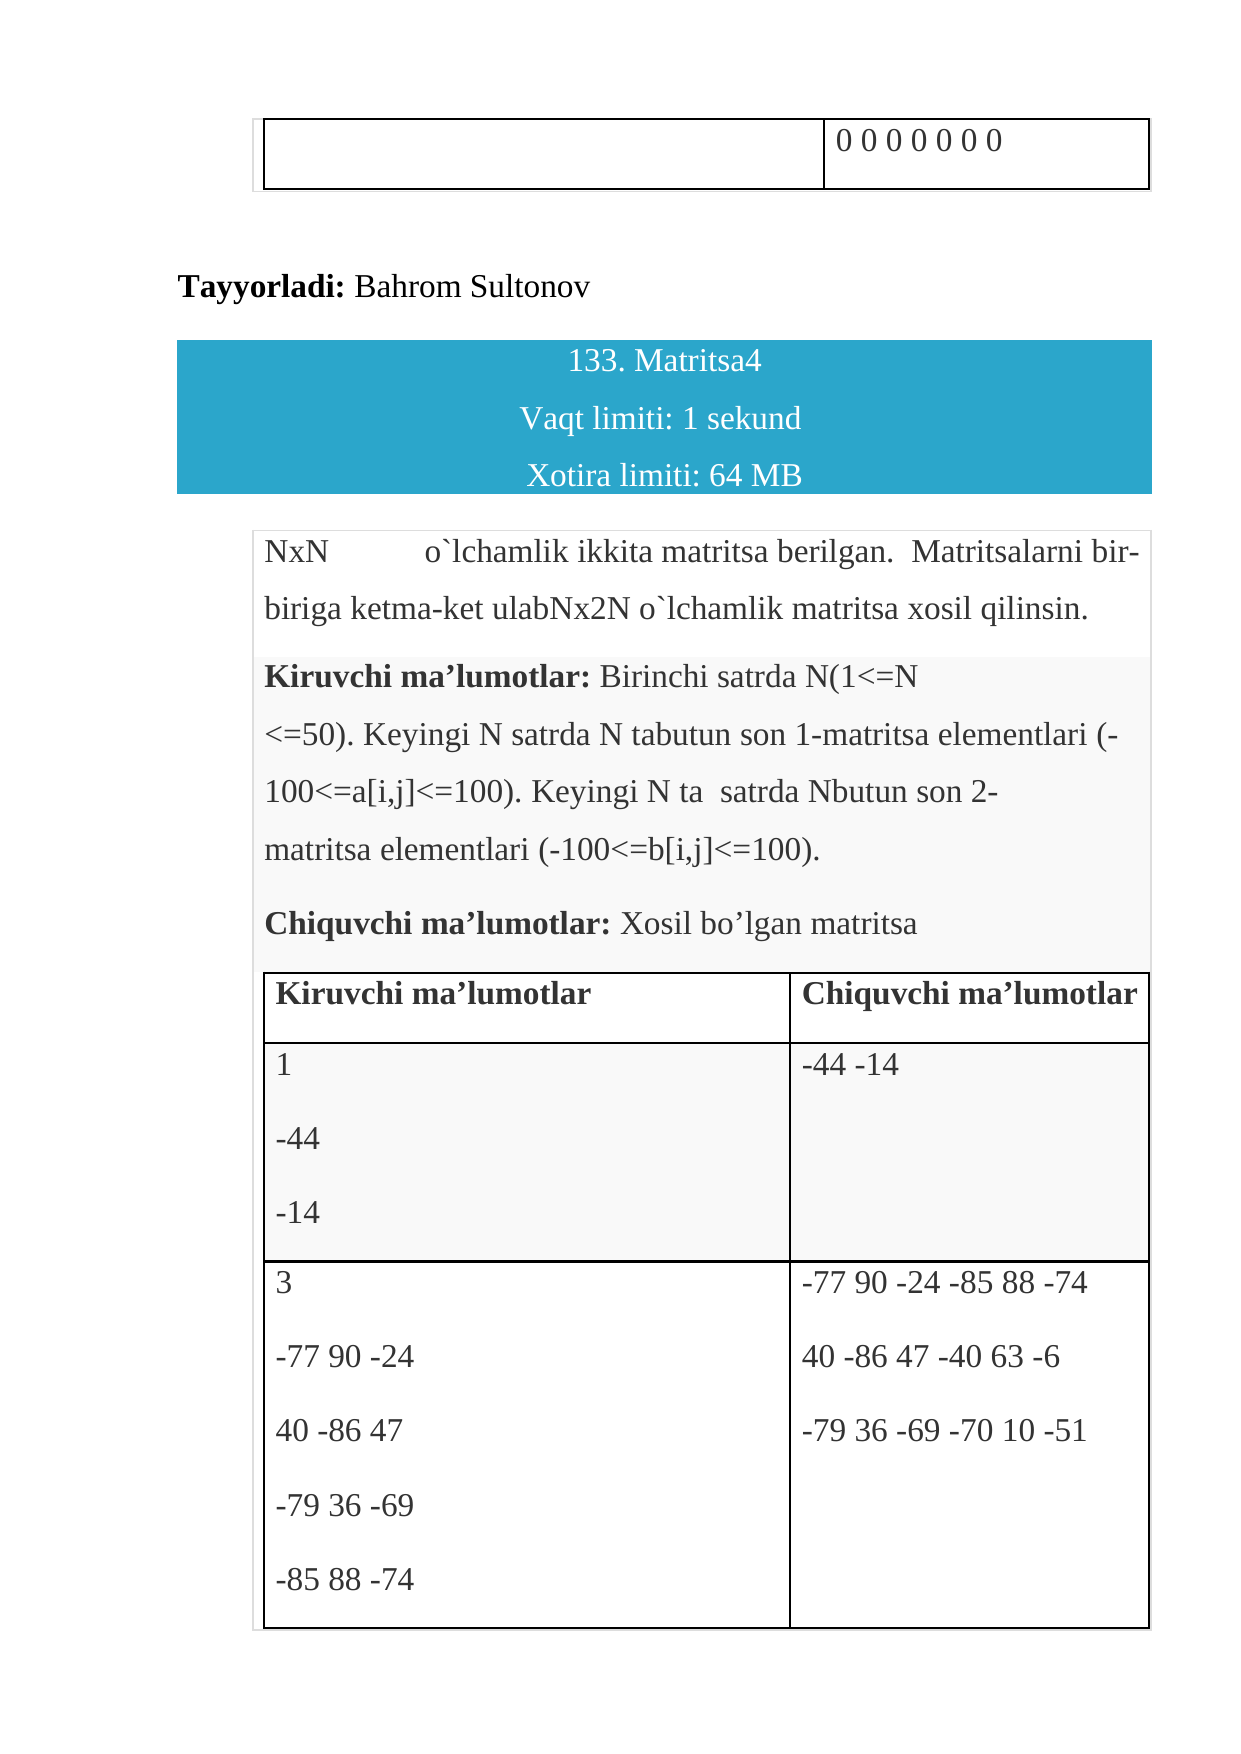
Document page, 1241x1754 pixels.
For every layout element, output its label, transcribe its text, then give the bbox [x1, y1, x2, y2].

text Tayyorladi: Bahrom Sultonov [177, 266, 1152, 304]
table_cell [254, 972, 263, 1629]
text 133. Matritsa4 Vaqt limiti: 1 sekund Xotira limiti: 64 MB [177, 340, 1152, 494]
table_header NхN o`lchamlik ikkita matritsa bеrilgan. Matritsalarni bir-biriga kеtma-kеt ulabNх2N o`lchamlik matritsa хоsil qilinsin. [254, 531, 1150, 657]
table_cell [254, 120, 1150, 191]
table_cell Kiruvchi ma’lumotlar: Birinchi satrda N(1<=N <=50). Keyingi N satrda N tabutun son 1-matritsa elementlari (-100<=a[i,j]<=100). Keyingi N ta satrda Nbutun son 2-matritsa elementlari (-100<=b[i,j]<=100). Chiquvchi ma’lumotlar: Xosil bo’lgan matritsa [254, 657, 1150, 972]
